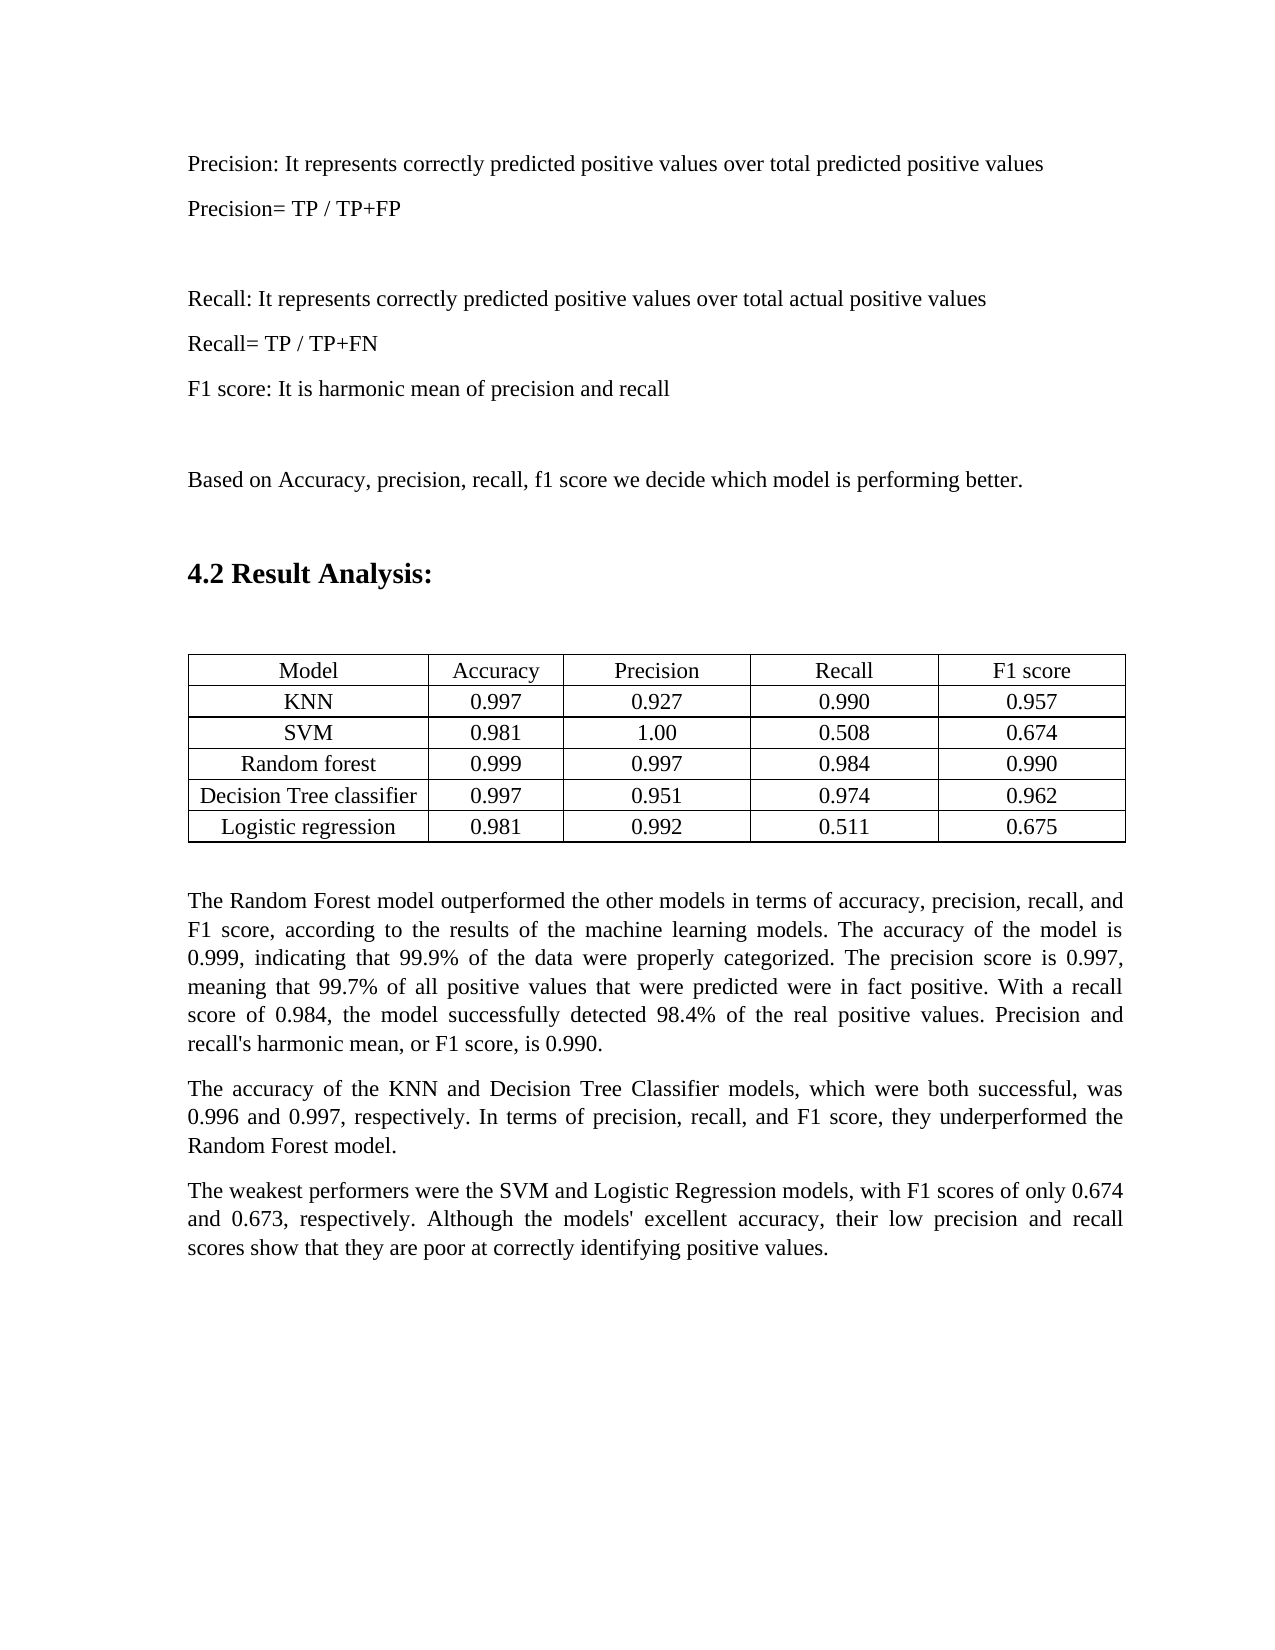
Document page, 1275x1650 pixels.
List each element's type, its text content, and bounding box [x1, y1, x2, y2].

table_header Model [189, 655, 428, 685]
table_cell 0.990 [939, 749, 1125, 779]
table_cell Decision Tree classifier [189, 780, 428, 810]
table_cell 0.951 [564, 780, 750, 810]
table_cell 0.981 [429, 811, 563, 841]
text The weakest performers were the SVM and Logistic Regression models, with F1 scores of only 0.674 and 0.673, respectively. Although the models' excellent accuracy, their low precision and recall scores show that they are poor at correctly identifying positive values. [187, 1177, 1125, 1260]
table_cell 0.974 [751, 780, 938, 810]
text Recall: It represents correctly predicted positive values over total actual positive values [187, 285, 1125, 312]
text F1 score: It is harmonic mean of precision and recall [187, 376, 1125, 402]
text The Random Forest model outperformed the other models in terms of accuracy, precision, recall, and F1 score, according to the results of the machine learning models. The accuracy of the model is 0.999, indicating that 99.9% of the data were properly categorized. The precision score is 0.997, meaning that 99.7% of all positive values that were predicted were in fact positive. With a recall score of 0.984, the model successfully detected 98.4% of the real positive values. Precision and recall's harmonic mean, or F1 score, is 0.990. [187, 887, 1125, 1056]
table_cell 0.997 [429, 686, 563, 716]
text Precision: It represents correctly predicted positive values over total predicted positive values [187, 150, 1125, 176]
table_cell KNN [189, 686, 428, 716]
table_cell 0.999 [429, 749, 563, 779]
table_header Recall [751, 655, 938, 685]
table_cell 0.992 [564, 811, 750, 841]
table_cell 0.674 [939, 718, 1125, 748]
table_cell SVM [189, 718, 428, 748]
table_cell 0.997 [564, 749, 750, 779]
table_cell 0.675 [939, 811, 1125, 841]
text 4.2 Result Analysis: [187, 556, 1125, 589]
table_header F1 score [939, 655, 1125, 685]
text Based on Accuracy, precision, recall, f1 score we decide which model is performing better. [187, 466, 1125, 492]
table_cell 0.927 [564, 686, 750, 716]
table_cell Logistic regression [189, 811, 428, 841]
table_cell 0.990 [751, 686, 938, 716]
table_cell 0.984 [751, 749, 938, 779]
table_cell 0.508 [751, 718, 938, 748]
table_cell 1.00 [564, 718, 750, 748]
table_cell Random forest [189, 749, 428, 779]
table_cell 0.962 [939, 780, 1125, 810]
table_header Accuracy [429, 655, 563, 685]
text Precision= TP / TP+FP [187, 195, 1125, 221]
table_cell 0.997 [429, 780, 563, 810]
table_cell 0.511 [751, 811, 938, 841]
table_cell 0.957 [939, 686, 1125, 716]
text Recall= TP / TP+FN [187, 330, 1125, 357]
text The accuracy of the KNN and Decision Tree Classifier models, which were both successful, was 0.996 and 0.997, respectively. In terms of precision, recall, and F1 score, they underperformed the Random Forest model. [187, 1075, 1125, 1158]
table_header Precision [564, 655, 750, 685]
table_cell 0.981 [429, 718, 563, 748]
